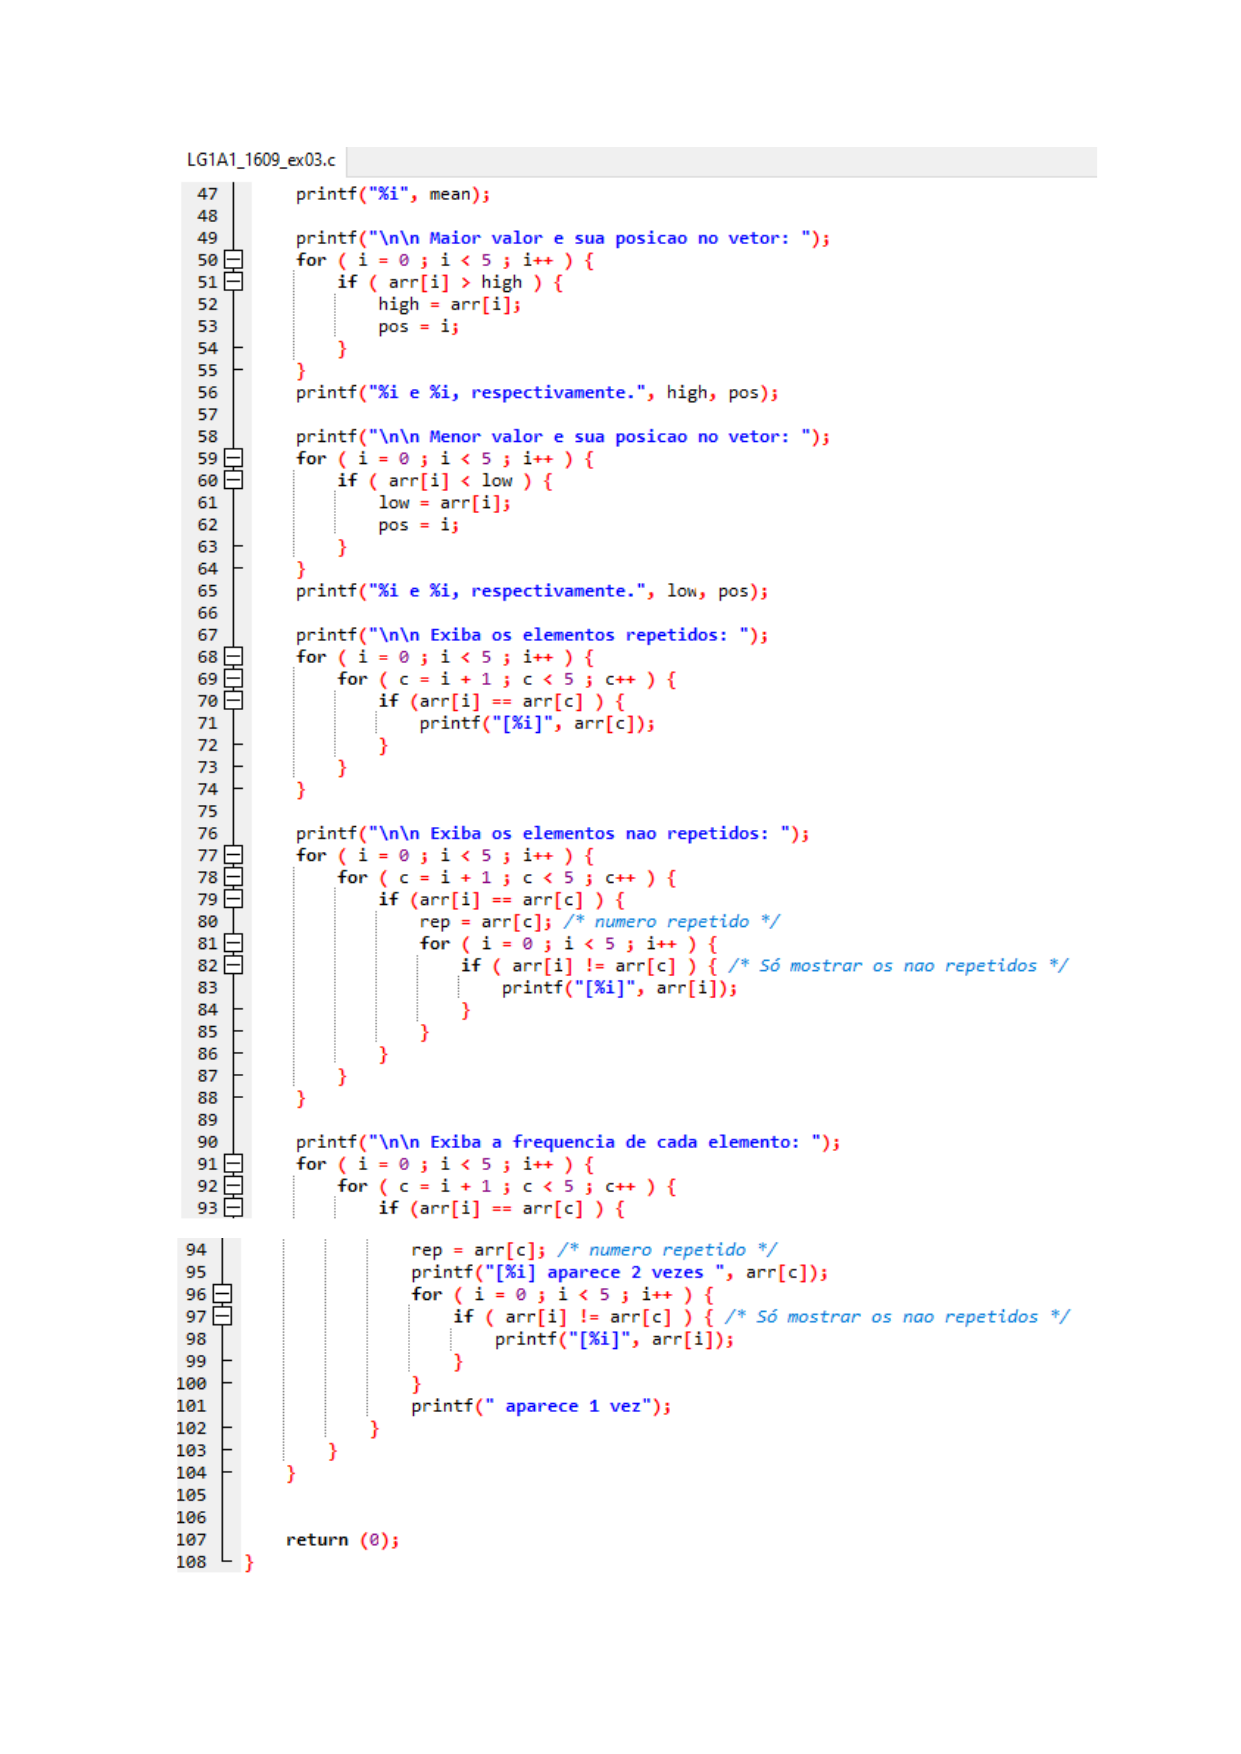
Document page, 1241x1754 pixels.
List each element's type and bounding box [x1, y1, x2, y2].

picture [177, 147, 1098, 1220]
picture [177, 1238, 1118, 1574]
